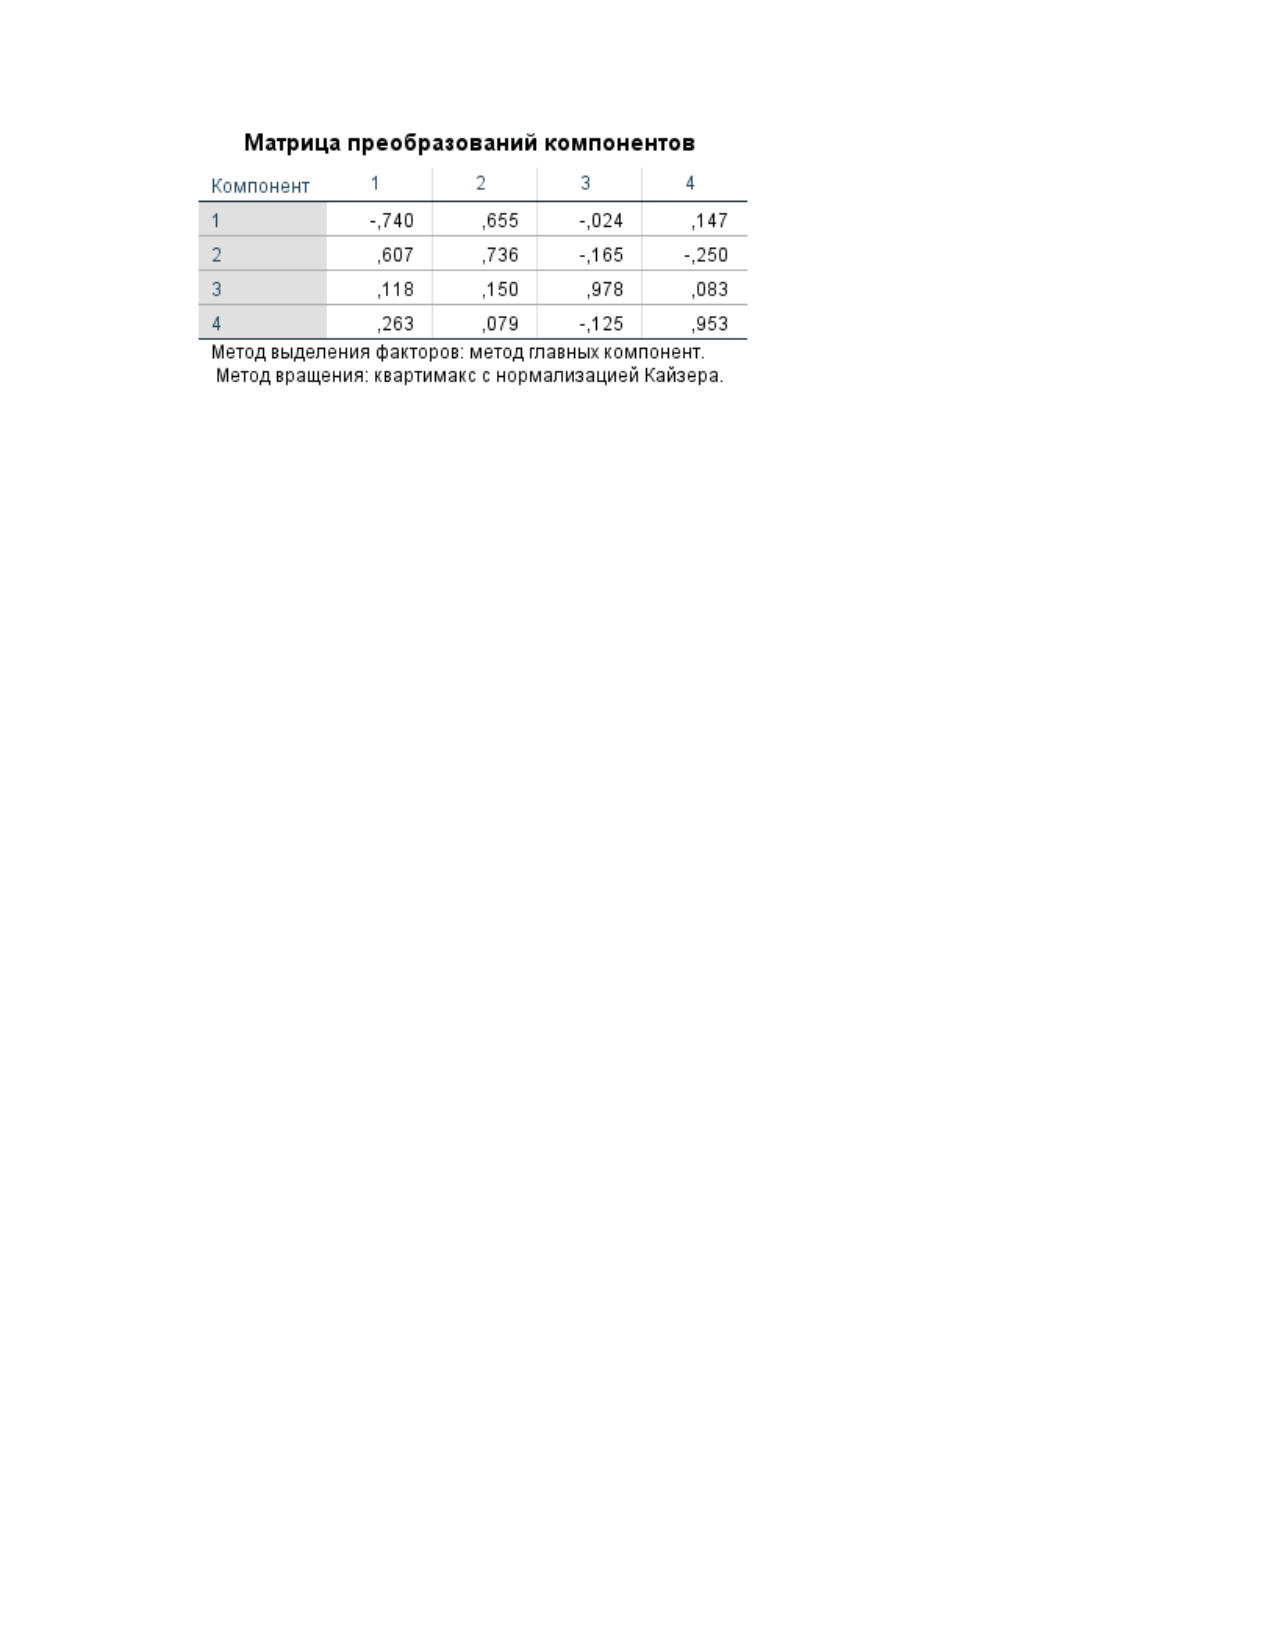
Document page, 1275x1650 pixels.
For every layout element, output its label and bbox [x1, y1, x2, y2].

picture [177, 118, 757, 401]
